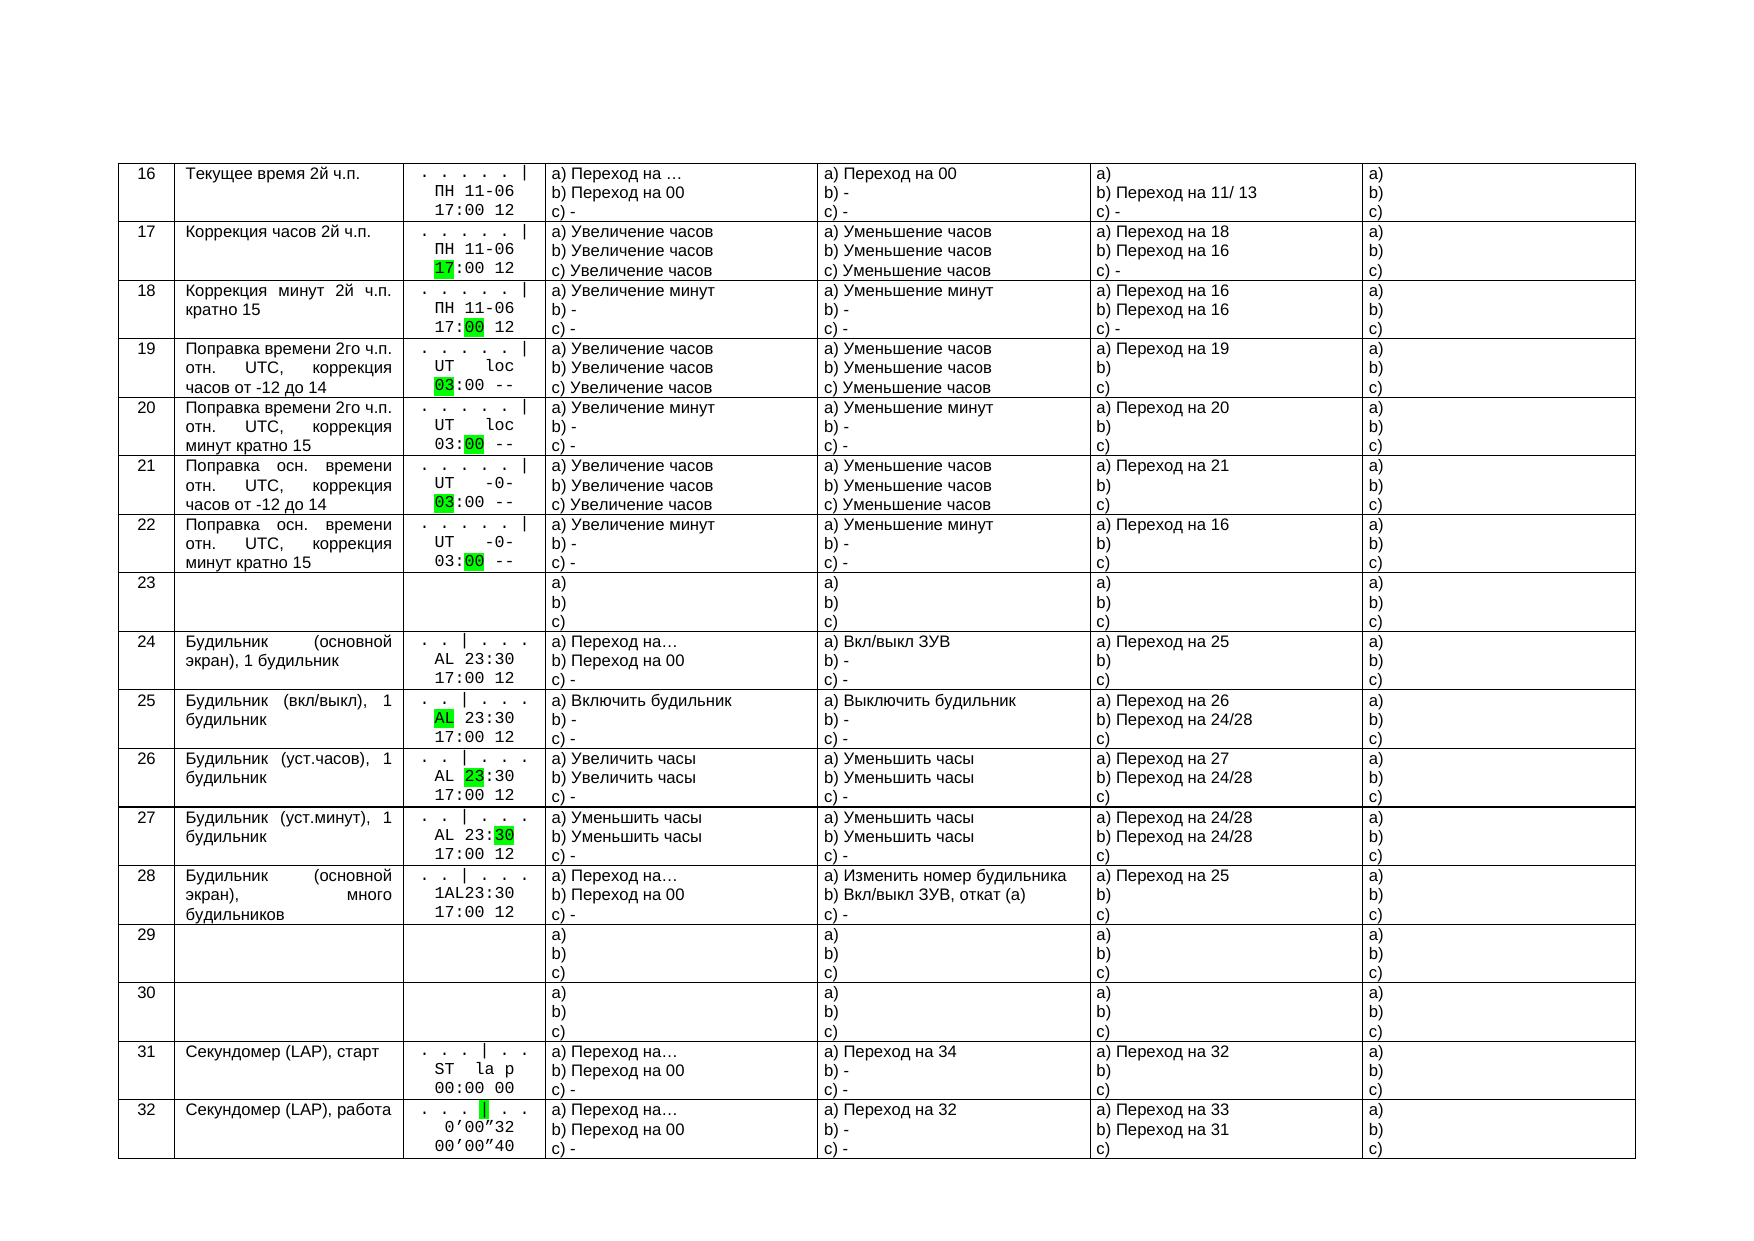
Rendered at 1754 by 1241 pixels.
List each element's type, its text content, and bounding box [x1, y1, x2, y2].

table_cell a) Переход на 32 b) c) [1091, 1042, 1362, 1099]
table_cell a) Уменьшение минут b) - c) - [818, 281, 1090, 338]
table_cell [404, 925, 545, 982]
table_cell a) Переход на 19 b) c) [1091, 339, 1362, 397]
table_cell 27 [119, 808, 174, 865]
table_cell a) Переход на… b) Переход на 00 c) - [546, 632, 817, 689]
table_cell [404, 983, 545, 1041]
table_cell a) b) c) [818, 983, 1090, 1041]
table_cell a) Переход на 16 b) c) [1091, 515, 1362, 572]
table_cell a) Увеличение минут b) - c) - [546, 398, 817, 455]
table_cell a) b) c) [1363, 808, 1635, 865]
table_cell . . | . . . AL 23:30 17:00 12 [404, 632, 545, 689]
table_cell 28 [119, 866, 174, 923]
table_cell Будильник (основной экран), много будильников [175, 866, 403, 923]
table_cell . . . . . | ПН 11-06 17:00 12 [404, 222, 545, 279]
table_cell a) b) c) [1363, 515, 1635, 572]
table_cell a) Уменьшение минут b) - c) - [818, 398, 1090, 455]
table_cell a) b) c) [1091, 983, 1362, 1041]
table_cell a) b) c) [1363, 281, 1635, 338]
table_cell . . . . . | UT loc 03:00 -- [404, 339, 545, 397]
table_cell . . | . . . AL 23:30 17:00 12 [404, 749, 545, 806]
table_cell 31 [119, 1042, 174, 1099]
table_cell . . . . . | ПН 11-06 17:00 12 [404, 164, 545, 221]
table_cell a) Переход на 18 b) Переход на 16 c) - [1091, 222, 1362, 279]
table_cell [175, 983, 403, 1041]
table_cell Будильник (вкл/выкл), 1 будильник [175, 690, 403, 748]
table_cell a) b) c) [1363, 398, 1635, 455]
table_cell a) b) c) [546, 983, 817, 1041]
table_cell . . | . . . AL 23:30 17:00 12 [404, 690, 545, 748]
table_cell a) b) c) [1363, 983, 1635, 1041]
table_cell a) b) c) [1363, 632, 1635, 689]
table_cell . . . | . . 0’00”32 00’00”40 [404, 1100, 545, 1158]
table_cell Секундомер (LAP), старт [175, 1042, 403, 1099]
table_cell a) b) c) [818, 573, 1090, 631]
table_cell 20 [119, 398, 174, 455]
table_cell a) Изменить номер будильника b) Вкл/выкл ЗУВ, откат (а) c) - [818, 866, 1090, 923]
table_cell a) b) c) [546, 925, 817, 982]
table_cell a) Переход на 20 b) c) [1091, 398, 1362, 455]
table_cell a) Уменьшение часов b) Уменьшение часов c) Уменьшение часов [818, 222, 1090, 279]
table_cell [175, 925, 403, 982]
table_cell a) b) c) [1363, 222, 1635, 279]
table_cell Будильник (уст.часов), 1 будильник [175, 749, 403, 806]
table_cell Поправка времени 2го ч.п. отн. UTC, коррекция часов от -12 до 14 [175, 339, 403, 397]
table_cell a) b) c) [1363, 866, 1635, 923]
table_cell a) Переход на 34 b) - c) - [818, 1042, 1090, 1099]
table_cell a) Переход на 24/28 b) Переход на 24/28 c) [1091, 808, 1362, 865]
table_cell a) Переход на 27 b) Переход на 24/28 c) [1091, 749, 1362, 806]
table_cell [175, 573, 403, 631]
table_cell 32 [119, 1100, 174, 1158]
table_cell a) Переход на 25 b) c) [1091, 866, 1362, 923]
table_cell a) Увеличение часов b) Увеличение часов c) Увеличение часов [546, 339, 817, 397]
table_cell a) b) c) [1363, 1100, 1635, 1158]
table_cell a) Переход на… b) Переход на 00 c) - [546, 1042, 817, 1099]
table_cell Текущее время 2й ч.п. [175, 164, 403, 221]
table_cell a) Уменьшить часы b) Уменьшить часы c) - [818, 808, 1090, 865]
table_cell a) Включить будильник b) - c) - [546, 690, 817, 748]
table_cell a) Переход на 16 b) Переход на 16 c) - [1091, 281, 1362, 338]
table_cell a) b) c) [818, 925, 1090, 982]
table_cell a) b) c) [1363, 164, 1635, 221]
table_cell a) b) c) [546, 573, 817, 631]
table_cell 21 [119, 456, 174, 514]
table_cell 16 [119, 164, 174, 221]
table_cell 18 [119, 281, 174, 338]
table_cell a) b) c) [1363, 749, 1635, 806]
table_cell Коррекция часов 2й ч.п. [175, 222, 403, 279]
table_cell . . . . . | UT loc 03:00 -- [404, 398, 545, 455]
table_cell a) Уменьшение часов b) Уменьшение часов c) Уменьшение часов [818, 456, 1090, 514]
table_cell a) b) c) [1363, 339, 1635, 397]
table_cell . . . . . | ПН 11-06 17:00 12 [404, 281, 545, 338]
table_cell a) Переход на 00 b) - c) - [818, 164, 1090, 221]
table_cell a) b) c) [1363, 690, 1635, 748]
table_cell a) b) c) [1363, 1042, 1635, 1099]
table_cell . . . | . . ST la p 00:00 00 [404, 1042, 545, 1099]
table_cell 29 [119, 925, 174, 982]
table_cell 23 [119, 573, 174, 631]
table_cell . . | . . . 1AL23:30 17:00 12 [404, 866, 545, 923]
table_cell a) b) c) [1091, 925, 1362, 982]
table_cell 26 [119, 749, 174, 806]
table_cell Поправка осн. времени отн. UTC, коррекция часов от -12 до 14 [175, 456, 403, 514]
table_cell a) b) c) [1363, 925, 1635, 982]
table_cell a) Вкл/выкл ЗУВ b) - c) - [818, 632, 1090, 689]
table_cell Поправка времени 2го ч.п. отн. UTC, коррекция минут кратно 15 [175, 398, 403, 455]
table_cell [546, 1100, 817, 1158]
table_cell a) Увеличение минут b) - c) - [546, 515, 817, 572]
table_cell a) b) c) [1091, 573, 1362, 631]
table_cell Будильник (уст.минут), 1 будильник [175, 808, 403, 865]
table_cell . . . . . | UT -0- 03:00 -- [404, 515, 545, 572]
table_cell . . . . . | UT -0- 03:00 -- [404, 456, 545, 514]
table_cell 22 [119, 515, 174, 572]
table_cell Секундомер (LAP), работа [175, 1100, 403, 1158]
table_cell . . | . . . AL 23:30 17:00 12 [404, 808, 545, 865]
table_cell Поправка осн. времени отн. UTC, коррекция минут кратно 15 [175, 515, 403, 572]
table_cell a) Увеличение минут b) - c) - [546, 281, 817, 338]
table_cell a) Увеличить часы b) Увеличить часы c) - [546, 749, 817, 806]
table_cell a) Переход на 26 b) Переход на 24/28 c) [1091, 690, 1362, 748]
table_cell 24 [119, 632, 174, 689]
table_cell a) Переход на… b) Переход на 00 c) - [546, 866, 817, 923]
table_cell a) Увеличение часов b) Увеличение часов c) Увеличение часов [546, 222, 817, 279]
table_cell 19 [119, 339, 174, 397]
table_cell a) Уменьшить часы b) Уменьшить часы c) - [818, 749, 1090, 806]
table_cell a) Уменьшить часы b) Уменьшить часы c) - [546, 808, 817, 865]
table_cell a) b) c) [1363, 456, 1635, 514]
table_cell a) b) c) [1363, 573, 1635, 631]
table_cell a) b) Переход на 11/ 13 c) - [1091, 164, 1362, 221]
table_cell Будильник (основной экран), 1 будильник [175, 632, 403, 689]
table_cell a) Увеличение часов b) Увеличение часов c) Увеличение часов [546, 456, 817, 514]
table_cell a) Переход на 33 b) Переход на 31 c) [1091, 1100, 1362, 1158]
table_cell a) Переход на 21 b) c) [1091, 456, 1362, 514]
table_cell a) Выключить будильник b) - c) - [818, 690, 1090, 748]
table_cell a) Переход на 25 b) c) [1091, 632, 1362, 689]
table_cell 17 [119, 222, 174, 279]
table_cell Коррекция минут 2й ч.п. кратно 15 [175, 281, 403, 338]
table_cell 25 [119, 690, 174, 748]
table_cell a) Уменьшение минут b) - c) - [818, 515, 1090, 572]
table_cell a) Переход на 32 b) - c) - [818, 1100, 1090, 1158]
table_cell 30 [119, 983, 174, 1041]
table_cell a) Уменьшение часов b) Уменьшение часов c) Уменьшение часов [818, 339, 1090, 397]
table_cell [404, 573, 545, 631]
table_cell a) Переход на … b) Переход на 00 c) - [546, 164, 817, 221]
